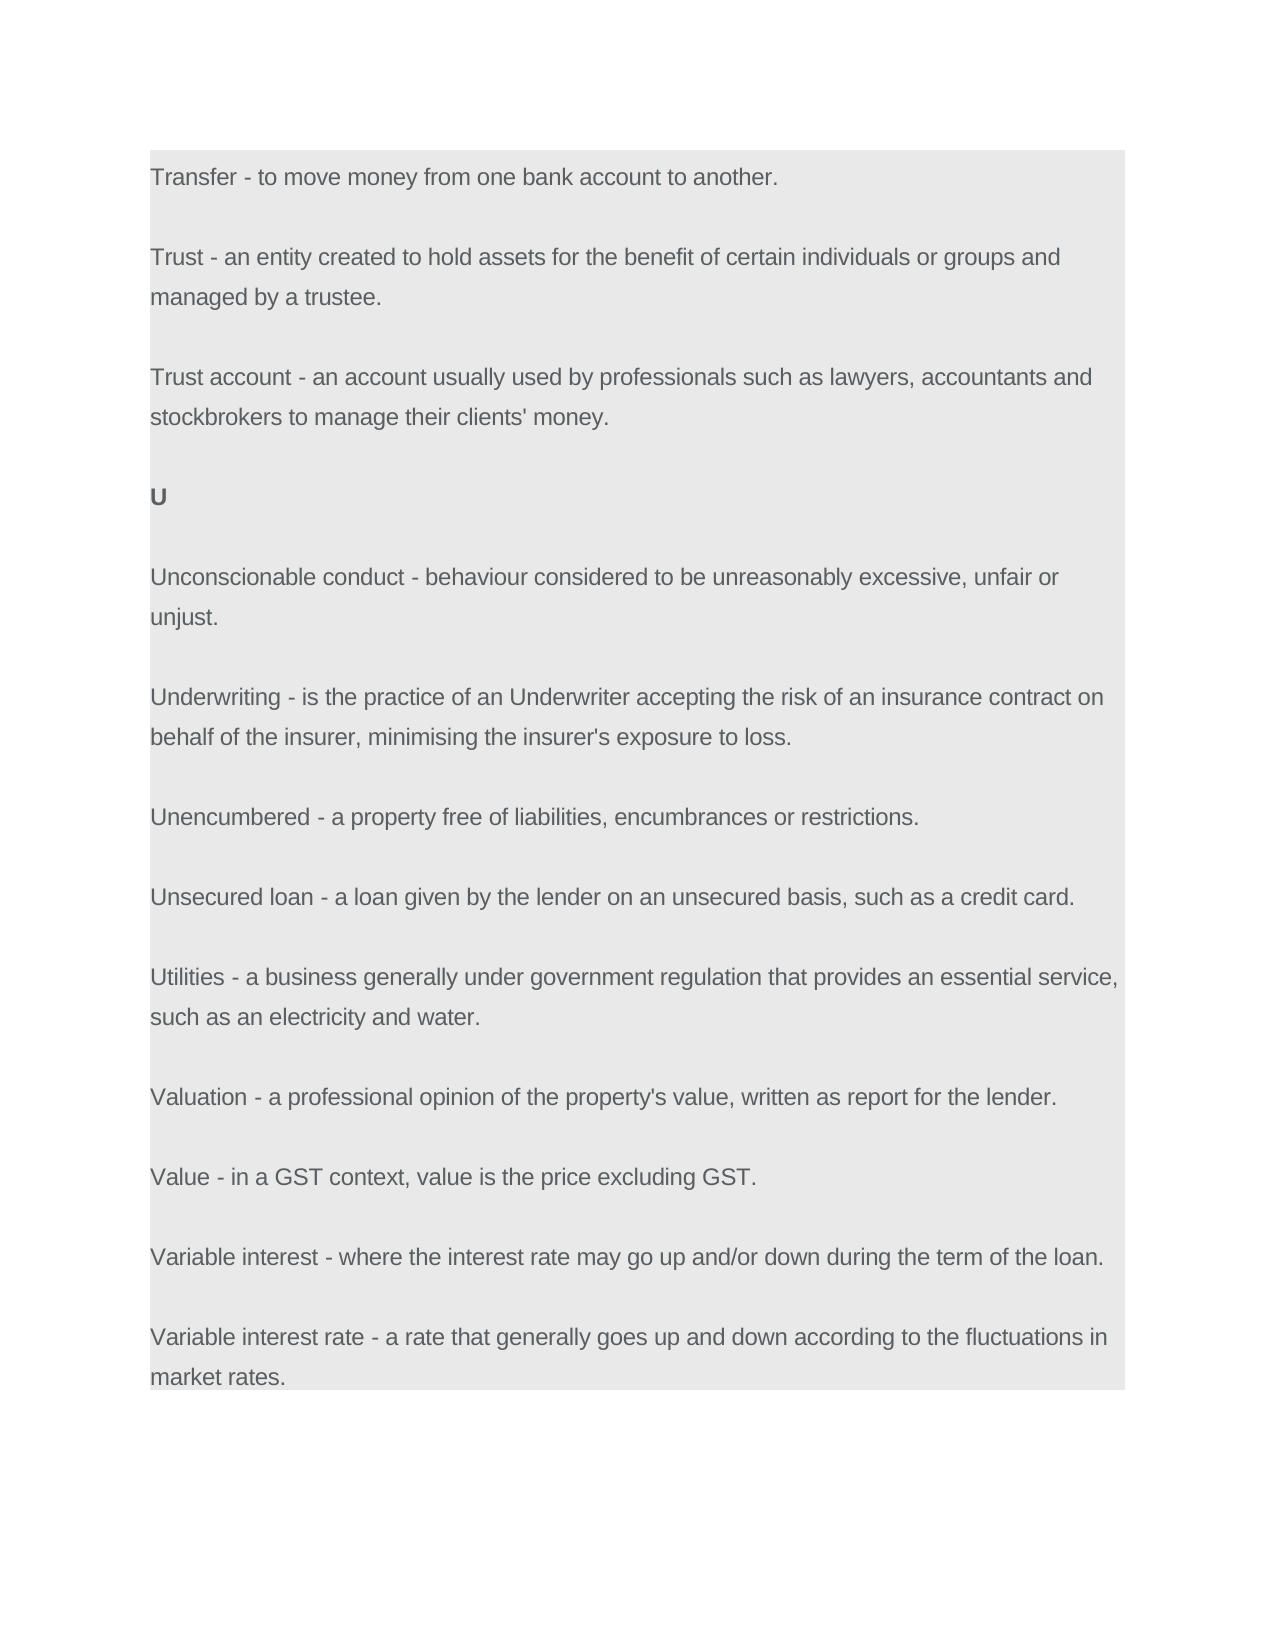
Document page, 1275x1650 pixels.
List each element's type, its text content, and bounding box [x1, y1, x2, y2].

text Valuation - a professional opinion of the property's value, written as report for the lender. [150, 1070, 1125, 1110]
text Unconscionable conduct - behaviour considered to be unreasonably excessive, unfair or unjust. [150, 550, 1125, 630]
text Variable interest rate - a rate that generally goes up and down according to the fluctuations in market rates. [150, 1310, 1125, 1390]
text Value - in a GST context, value is the price excluding GST. [150, 1150, 1125, 1190]
text Unsecured loan - a loan given by the lender on an unsecured basis, such as a credit card. [150, 870, 1125, 910]
text Trust account - an account usually used by professionals such as lawyers, accountants and stockbrokers to manage their clients' money. [150, 350, 1125, 430]
text Utilities - a business generally under government regulation that provides an essential service, such as an electricity and water. [150, 950, 1125, 1030]
text Trust - an entity created to hold assets for the benefit of certain individuals or groups and managed by a trustee. [150, 230, 1125, 310]
text Variable interest - where the interest rate may go up and/or down during the term of the loan. [150, 1230, 1125, 1270]
text Underwriting - is the practice of an Underwriter accepting the risk of an insurance contract on behalf of the insurer, minimising the insurer's exposure to loss. [150, 670, 1125, 750]
text Unencumbered - a property free of liabilities, encumbrances or restrictions. [150, 790, 1125, 830]
text U [150, 470, 1125, 510]
text Transfer - to move money from one bank account to another. [150, 150, 1125, 190]
